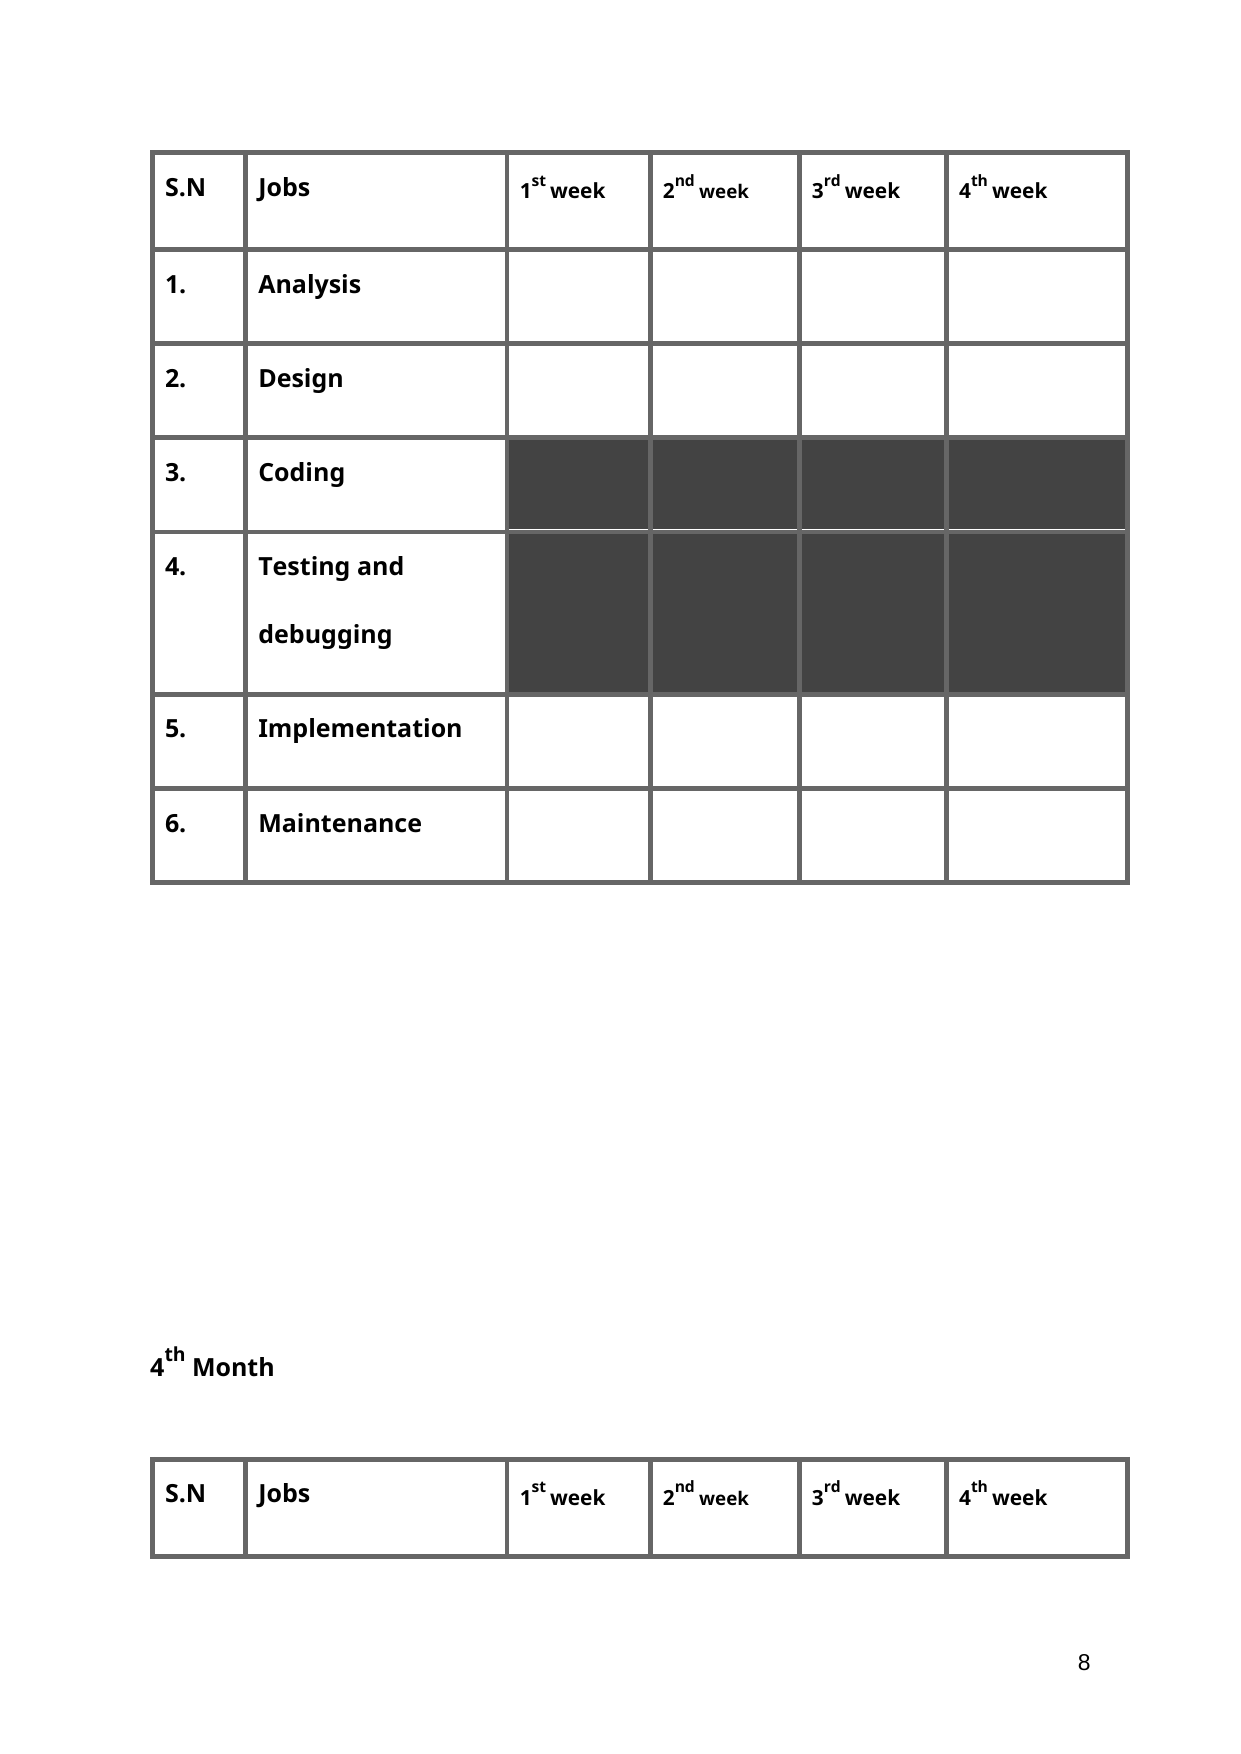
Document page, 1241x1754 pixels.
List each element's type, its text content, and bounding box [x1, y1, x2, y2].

table_cell [653, 252, 797, 341]
table_cell 2. [155, 346, 243, 435]
table_cell 6. [155, 791, 243, 880]
table_cell Testing and debugging [248, 534, 505, 692]
table_cell 1. [155, 252, 243, 341]
table_cell [509, 346, 648, 435]
table_cell Maintenance [248, 791, 505, 880]
table_cell [802, 252, 944, 341]
table_header 4th week [949, 155, 1125, 247]
table_header 1st week [509, 1462, 648, 1554]
table_cell [509, 252, 648, 341]
table_cell [653, 440, 797, 529]
table_cell [802, 440, 944, 529]
table_cell [949, 534, 1125, 692]
table_cell [949, 440, 1125, 529]
table_header 1st week [509, 155, 648, 247]
table_cell [509, 697, 648, 786]
table_header 3rd week [802, 155, 944, 247]
table_cell [653, 791, 797, 880]
table_header Jobs [248, 1462, 505, 1554]
table_cell [653, 534, 797, 692]
table_header 2nd week [653, 155, 797, 247]
table_cell 4. [155, 534, 243, 692]
table_cell Design [248, 346, 505, 435]
table_header S.N [155, 1462, 243, 1554]
table_cell [802, 791, 944, 880]
table_cell [653, 346, 797, 435]
table_header Jobs [248, 155, 505, 247]
table_cell [802, 534, 944, 692]
table_header 2nd week [653, 1462, 797, 1554]
text 4th Month [150, 1341, 1090, 1386]
table_header 3rd week [802, 1462, 944, 1554]
table_cell [509, 791, 648, 880]
table_cell [509, 534, 648, 692]
table_cell Implementation [248, 697, 505, 786]
table_cell [802, 697, 944, 786]
table_cell [509, 440, 648, 529]
table_cell [949, 346, 1125, 435]
table_cell 3. [155, 440, 243, 529]
table_cell 5. [155, 697, 243, 786]
table_cell [949, 252, 1125, 341]
table_cell [949, 697, 1125, 786]
table_cell [802, 346, 944, 435]
table_header S.N [155, 155, 243, 247]
table_cell [653, 697, 797, 786]
table_cell [949, 791, 1125, 880]
table_cell Analysis [248, 252, 505, 341]
table_cell Coding [248, 440, 505, 529]
table_header 4th week [949, 1462, 1125, 1554]
